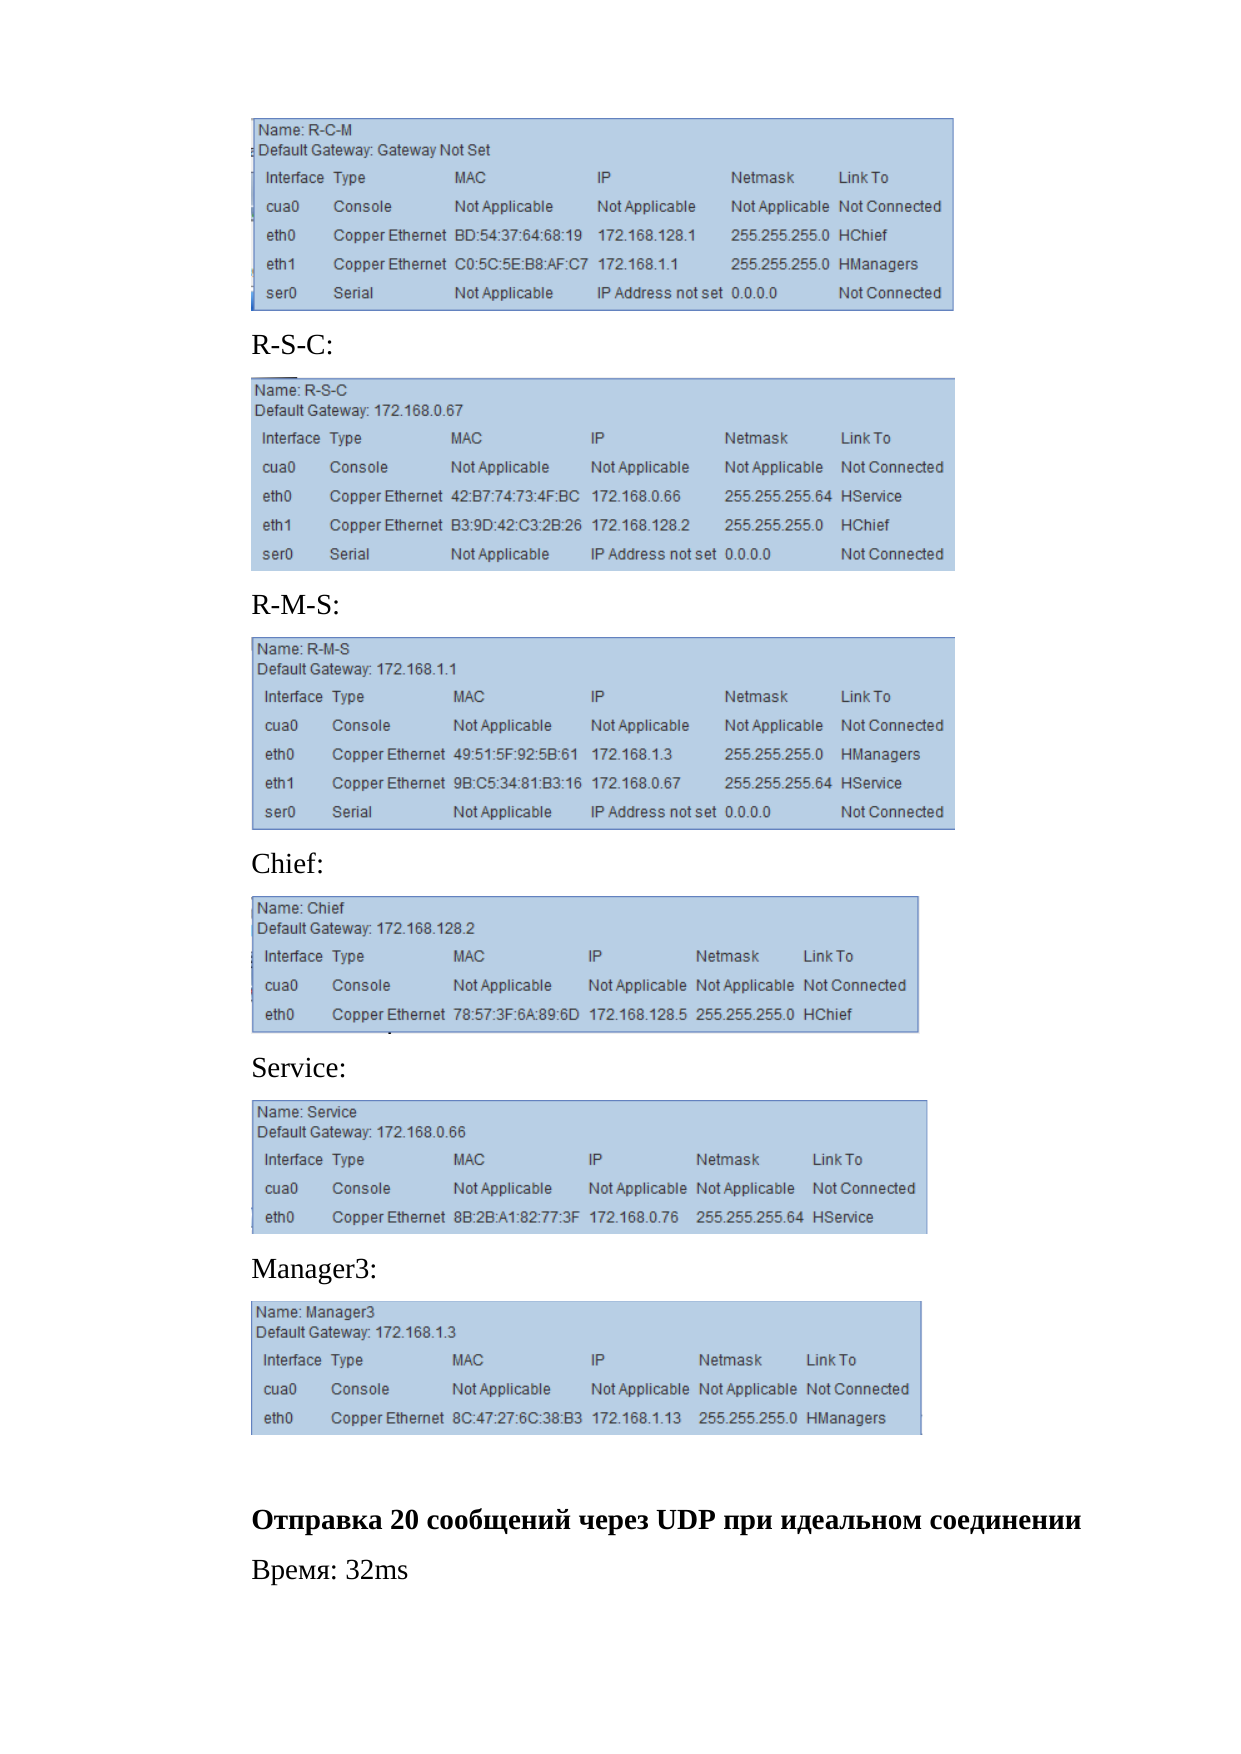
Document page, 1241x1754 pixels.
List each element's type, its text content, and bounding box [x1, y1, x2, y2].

text Отправка 20 сообщений через UDP при идеальном соединении [177, 1502, 1152, 1535]
text Chief: [177, 847, 1152, 880]
text Service: [177, 1050, 1152, 1083]
text Manager3: [177, 1251, 1152, 1284]
picture [251, 637, 955, 830]
picture [251, 118, 954, 311]
picture [251, 377, 955, 571]
picture [251, 1100, 928, 1234]
text R-S-C: [177, 327, 1152, 361]
picture [251, 1301, 923, 1435]
picture [251, 896, 920, 1034]
text R-M-S: [177, 587, 1152, 621]
text Время: 32ms [177, 1552, 1152, 1586]
